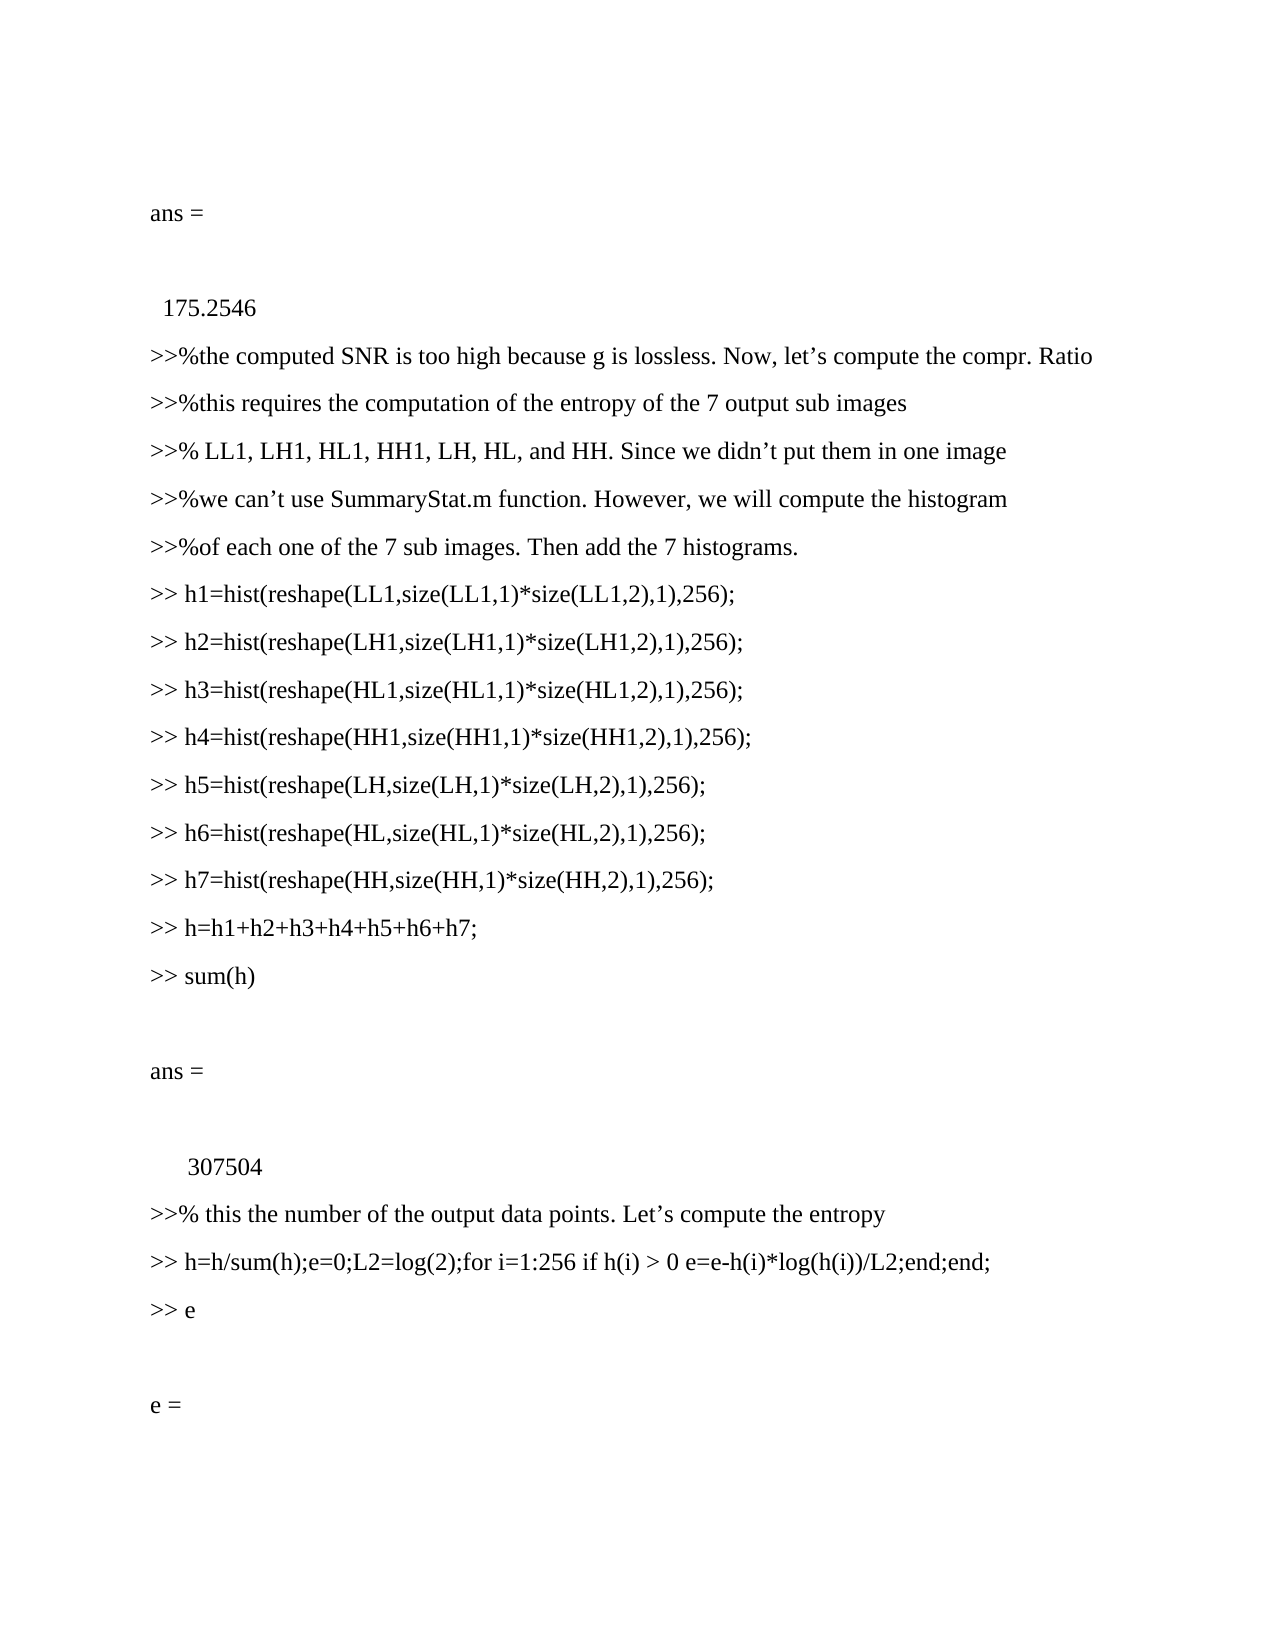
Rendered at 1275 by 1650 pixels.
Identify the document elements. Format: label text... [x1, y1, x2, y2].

text >> h3=hist(reshape(HL1,size(HL1,1)*size(HL1,2),1),256); [150, 675, 1125, 703]
text 175.2546 [150, 293, 1125, 322]
text ans = [150, 1056, 1125, 1085]
text >> h7=hist(reshape(HH,size(HH,1)*size(HH,2),1),256); [150, 866, 1125, 894]
text >> e [150, 1295, 1125, 1324]
text >> h4=hist(reshape(HH1,size(HH1,1)*size(HH1,2),1),256); [150, 722, 1125, 751]
text >> h1=hist(reshape(LL1,size(LL1,1)*size(LL1,2),1),256); [150, 579, 1125, 608]
text >>%we can’t use SummaryStat.m function. However, we will compute the histogram [150, 484, 1125, 513]
text >> h=h/sum(h);e=0;L2=log(2);for i=1:256 if h(i) > 0 e=e-h(i)*log(h(i))/L2;end;end; [150, 1247, 1125, 1276]
text >> h6=hist(reshape(HL,size(HL,1)*size(HL,2),1),256); [150, 818, 1125, 847]
text >>%this requires the computation of the entropy of the 7 output sub images [150, 388, 1125, 417]
text >>%the computed SNR is too high because g is lossless. Now, let’s compute the compr. Ratio [150, 341, 1125, 369]
text >> h2=hist(reshape(LH1,size(LH1,1)*size(LH1,2),1),256); [150, 627, 1125, 656]
text >>% LL1, LH1, HL1, HH1, LH, HL, and HH. Since we didn’t put them in one image [150, 436, 1125, 465]
text ans = [150, 198, 1125, 226]
text >>% this the number of the output data points. Let’s compute the entropy [150, 1199, 1125, 1228]
text >> sum(h) [150, 961, 1125, 990]
text >> h=h1+h2+h3+h4+h5+h6+h7; [150, 913, 1125, 942]
text >>%of each one of the 7 sub images. Then add the 7 histograms. [150, 532, 1125, 560]
text >> h5=hist(reshape(LH,size(LH,1)*size(LH,2),1),256); [150, 770, 1125, 799]
text e = [150, 1390, 1125, 1419]
text 307504 [150, 1152, 1125, 1181]
